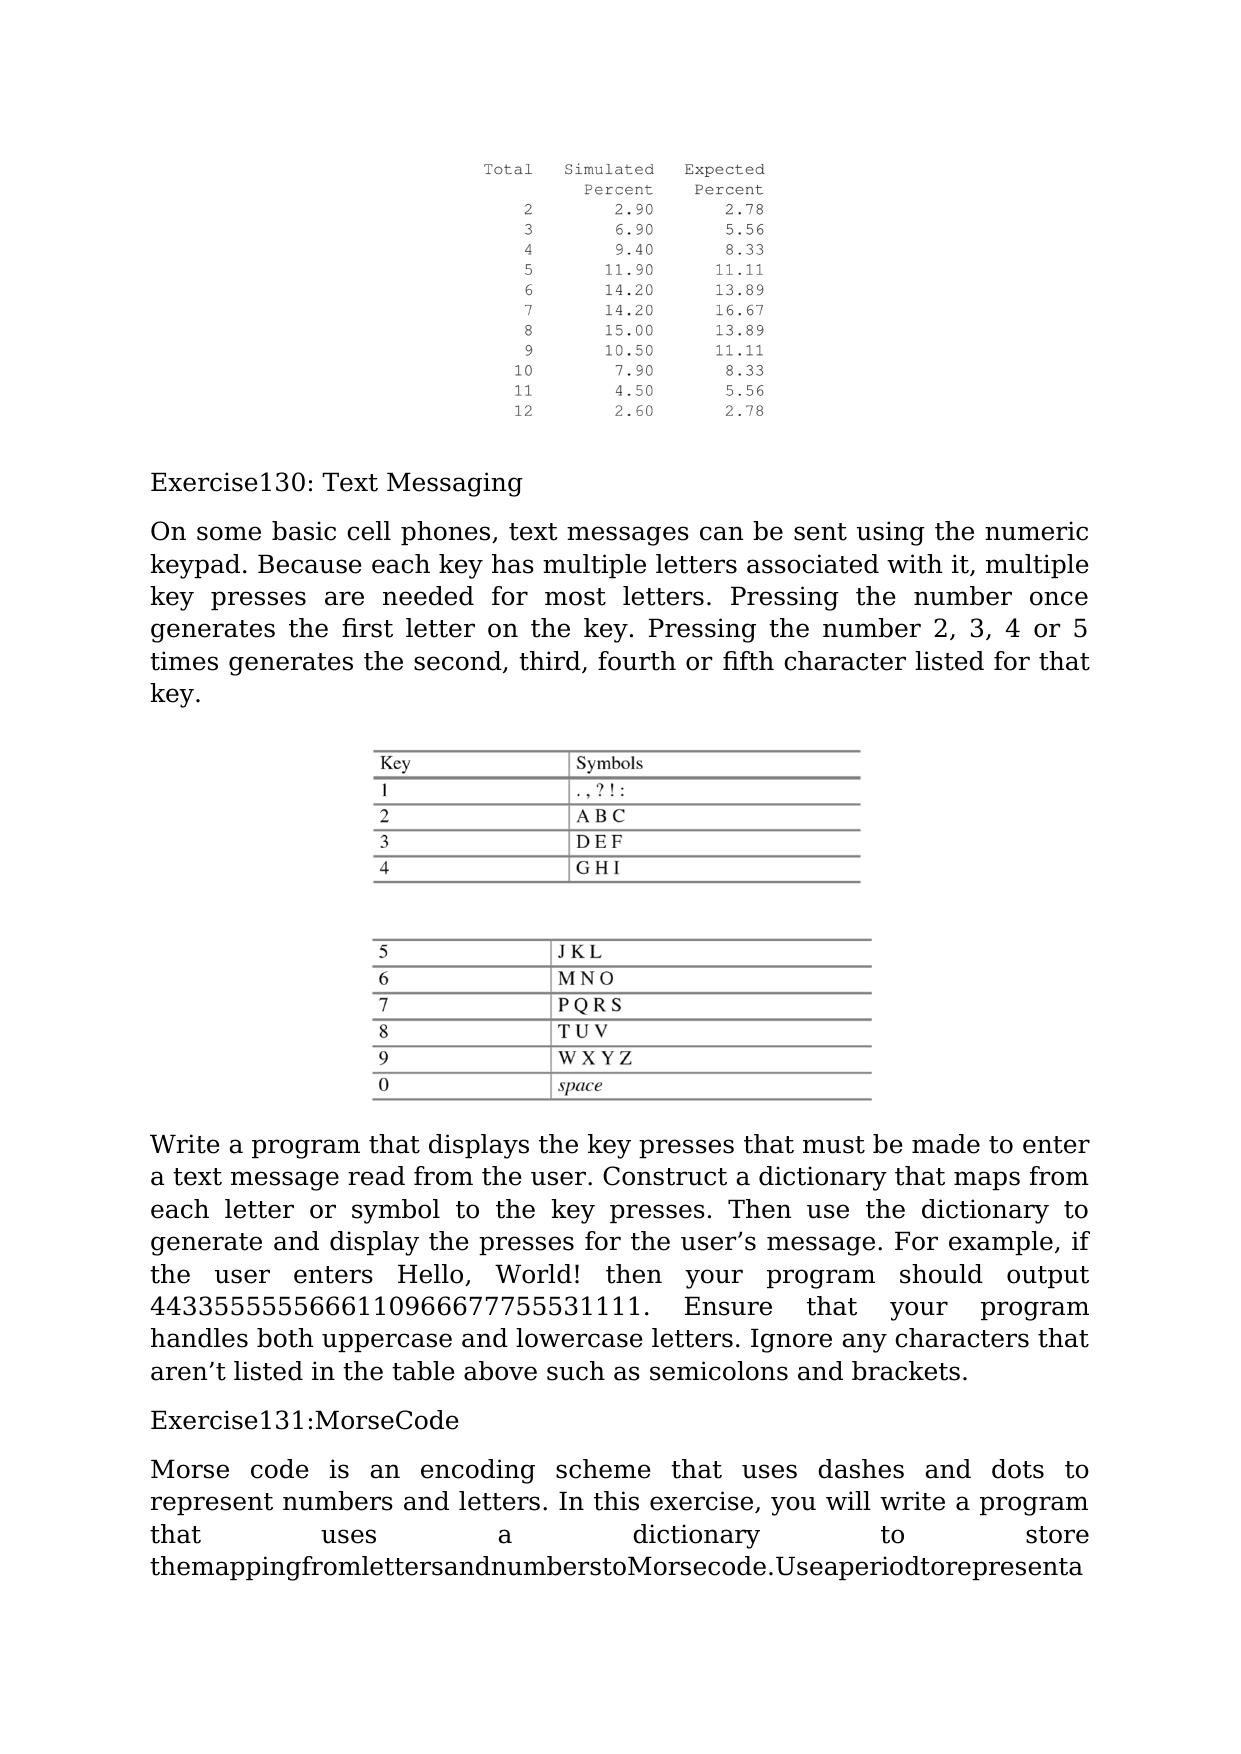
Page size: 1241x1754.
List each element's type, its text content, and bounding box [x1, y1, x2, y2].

text On some basic cell phones, text messages can be sent using the numeric keypad. Because each key has multiple letters associated with it, multiple key presses are needed for most letters. Pressing the number once generates the ﬁrst letter on the key. Pressing the number 2, 3, 4 or 5 times generates the second, third, fourth or ﬁfth character listed for that key. [150, 516, 1090, 708]
text Exercise131:MorseCode [150, 1404, 1090, 1434]
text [150, 1453, 1090, 1581]
picture [357, 930, 884, 1110]
text Exercise130: Text Messaging [150, 467, 1090, 497]
text Write a program that displays the key presses that must be made to enter a text message read from the user. Construct a dictionary that maps from each letter or symbol to the key presses. Then use the dictionary to generate and display the presses for the user’s message. For example, if the user enters Hello, World! then your program should output 4433555555666110966677755531111. Ensure that your program handles both uppercase and lowercase letters. Ignore any characters that aren’t listed in the table above such as semicolons and brackets. [150, 1129, 1090, 1385]
picture [451, 150, 789, 448]
picture [350, 726, 890, 912]
